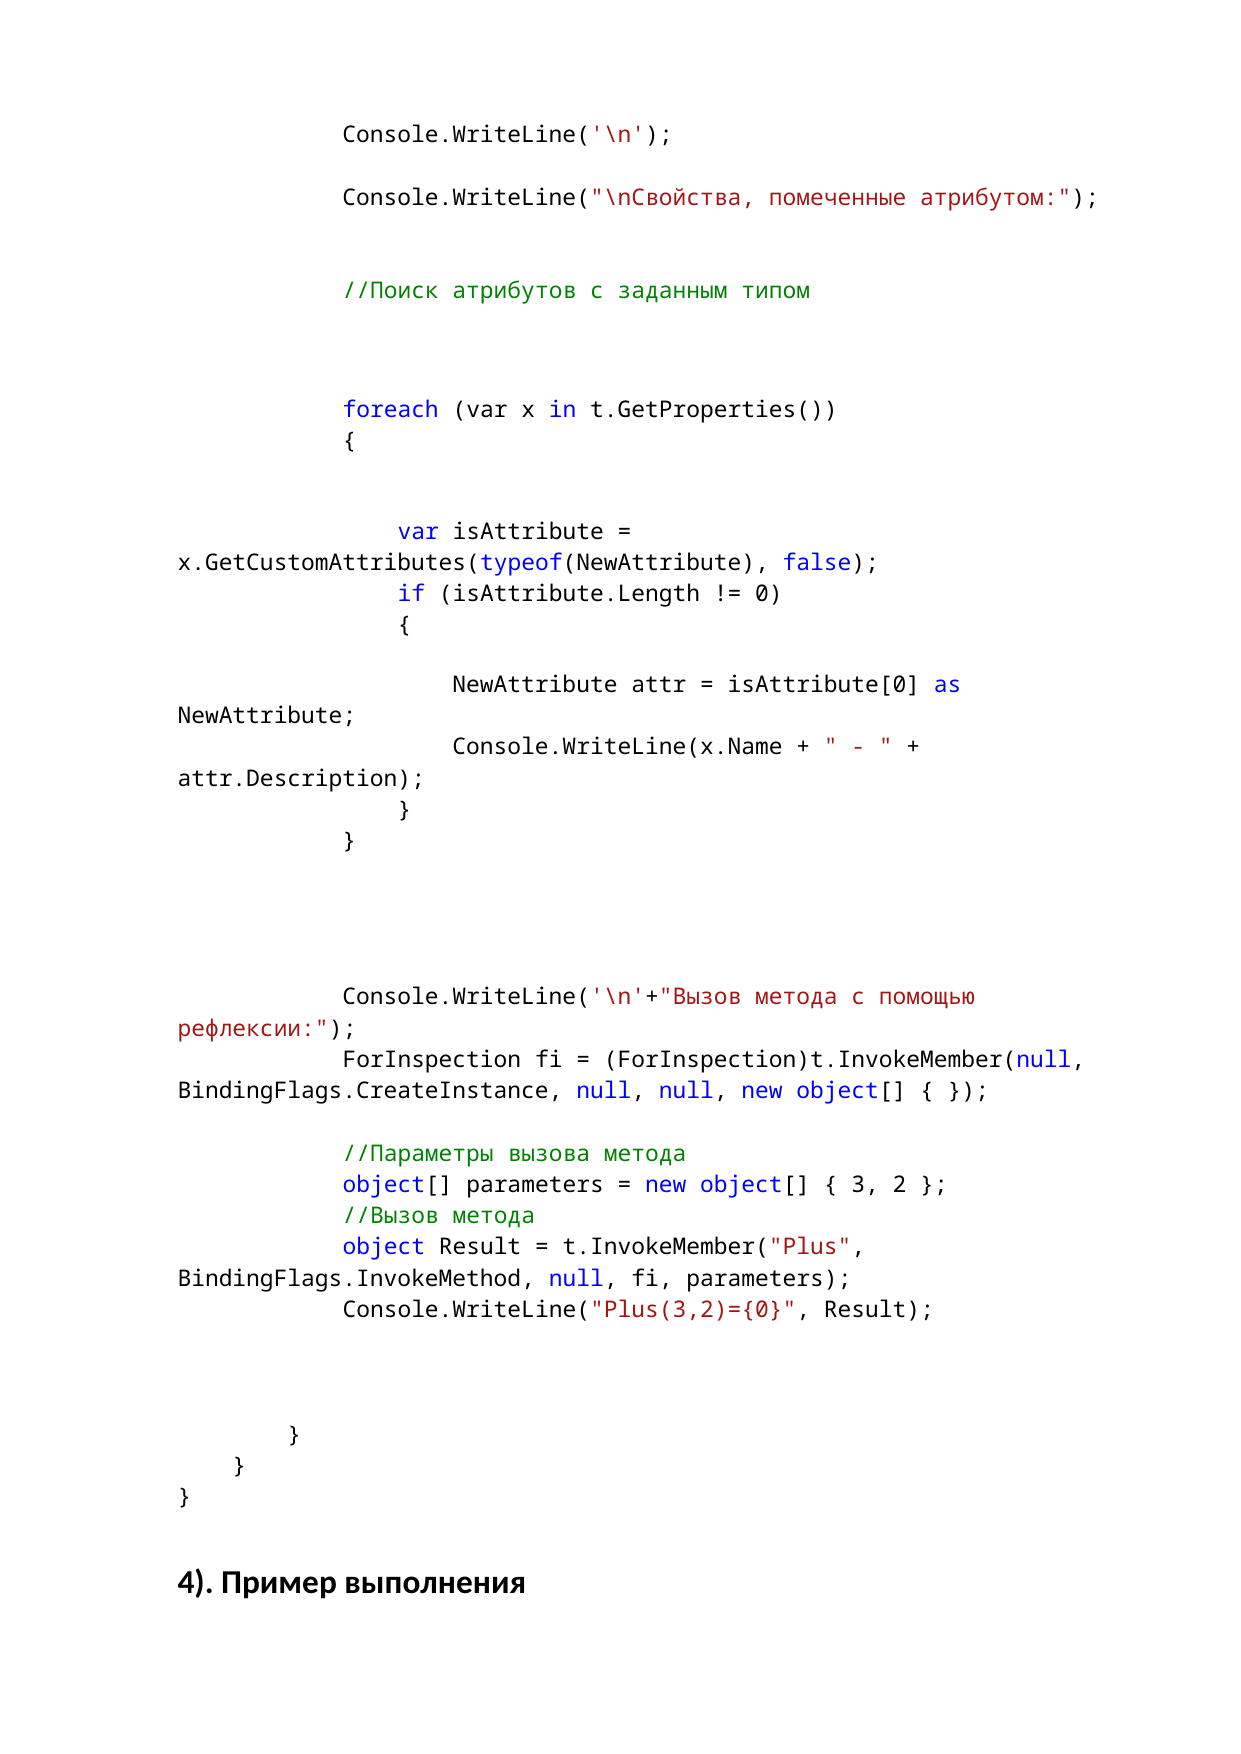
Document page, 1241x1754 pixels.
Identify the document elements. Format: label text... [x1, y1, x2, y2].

text Console.WriteLine("Plus(3,2)={0}", Result); [177, 1293, 1152, 1324]
text //Вызов метода [177, 1199, 1152, 1230]
text object Result = t.InvokeMember("Plus", BindingFlags.InvokeMethod, null, fi, parameters); [177, 1230, 1152, 1293]
text if (isAttribute.Length != 0) [177, 577, 1152, 608]
text NewAttribute attr = isAttribute[0] as NewAttribute; [177, 668, 1152, 730]
text } [177, 793, 1152, 824]
text Console.WriteLine("\nСвойства, помеченные атрибутом:"); [177, 181, 1152, 212]
text ForInspection fi = (ForInspection)t.InvokeMember(null, BindingFlags.CreateInstance, null, null, new object[] { }); [177, 1043, 1152, 1105]
text } [177, 1418, 1152, 1449]
text //Поиск атрибутов с заданным типом [177, 274, 1152, 306]
text Console.WriteLine(x.Name + " - " + attr.Description); [177, 730, 1152, 793]
text object[] parameters = new object[] { 3, 2 }; [177, 1168, 1152, 1199]
text { [177, 608, 1152, 640]
text Console.WriteLine('\n'); [177, 118, 1152, 149]
text } [177, 1480, 1152, 1511]
text } [177, 824, 1152, 855]
text { [177, 424, 1152, 455]
text var isAttribute = x.GetCustomAttributes(typeof(NewAttribute), false); [177, 515, 1152, 577]
text } [177, 1449, 1152, 1480]
text Console.WriteLine('\n'+"Вызов метода с помощью рефлексии:"); [177, 980, 1152, 1043]
text foreach (var x in t.GetProperties()) [177, 393, 1152, 424]
text //Параметры вызова метода [177, 1136, 1152, 1168]
text 4). Пример выполнения [177, 1561, 1152, 1602]
